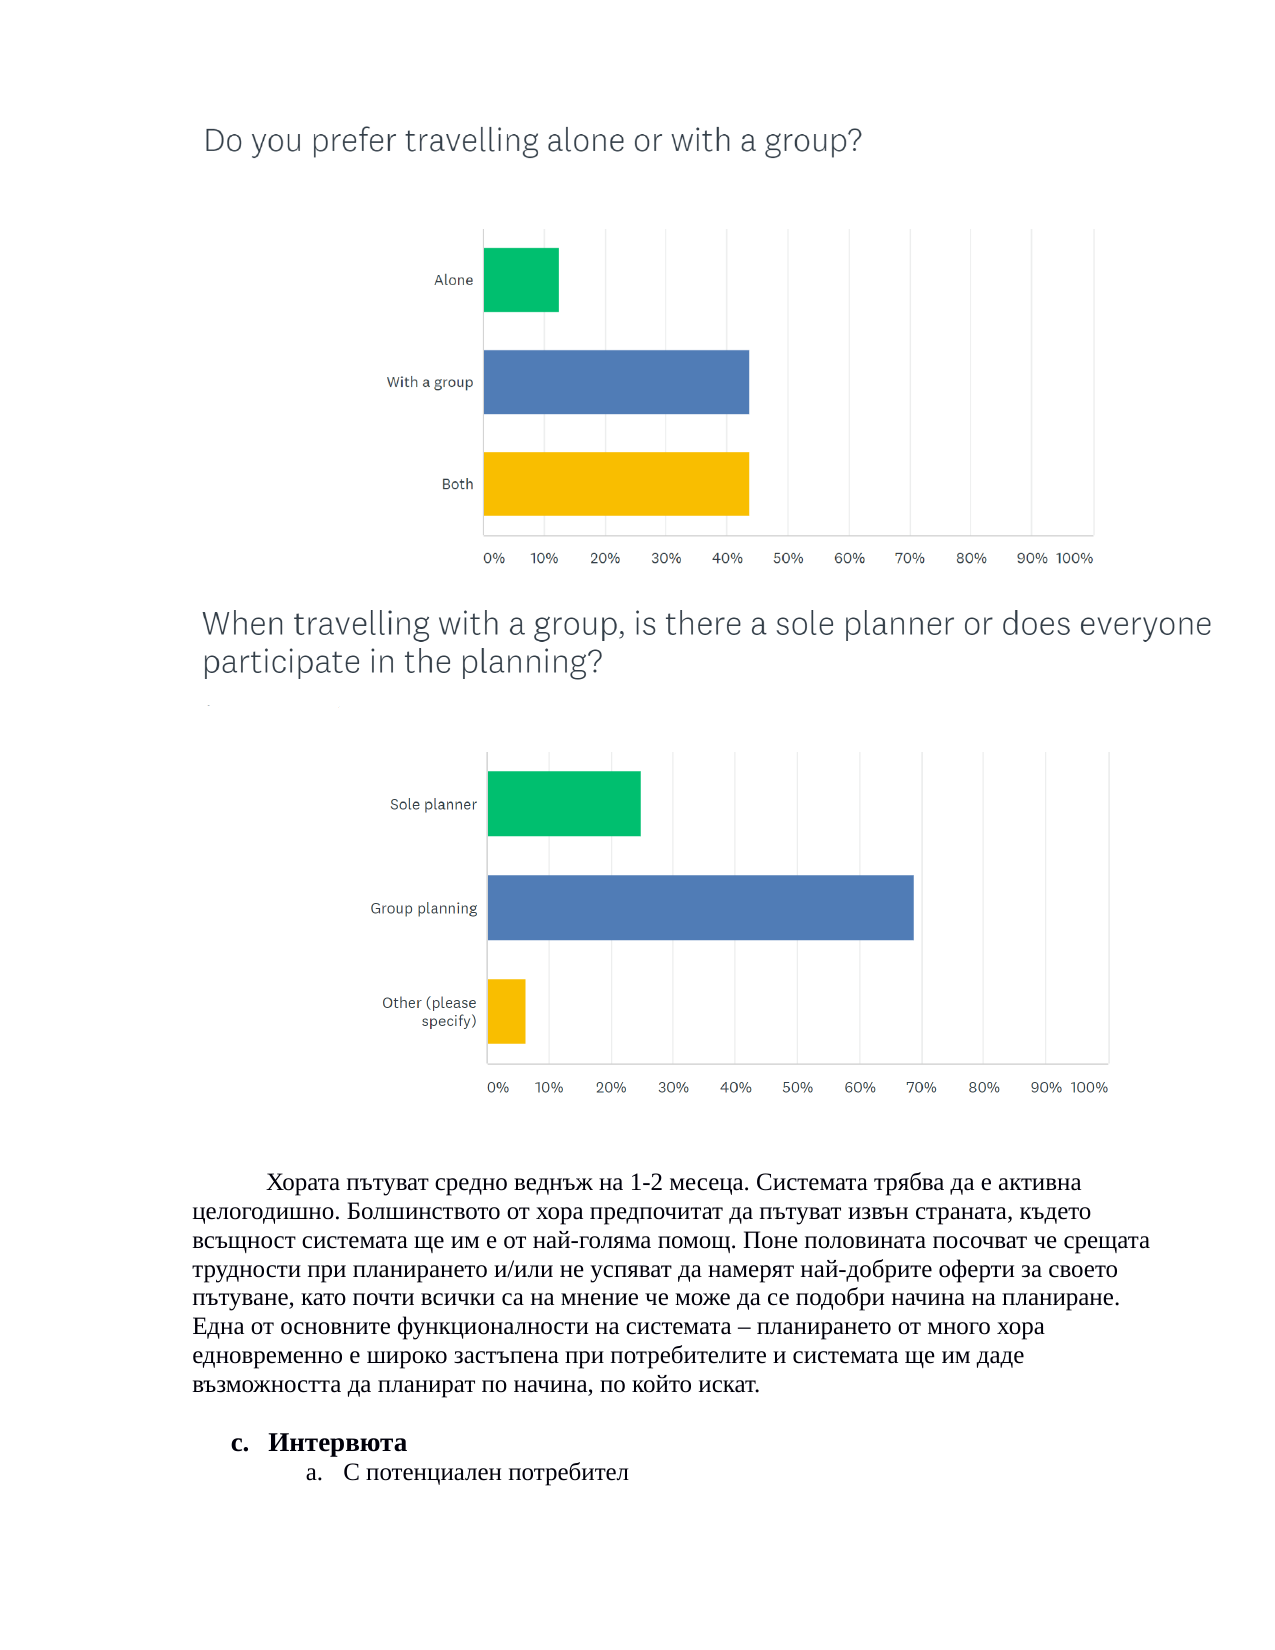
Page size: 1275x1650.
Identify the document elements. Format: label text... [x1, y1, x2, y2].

picture [192, 118, 1230, 1139]
text Една от основните функционалности на системата – планирането от много хора едновременно е широко застъпена при потребителите и системата ще им даде възможността да планират по начина, по който искат. [192, 1311, 1157, 1397]
text Хората пътуват средно веднъж на 1-2 месеца. Системата трябва да е активна целогодишно. Болшинството от хора предпочитат да пътуват извън страната, където всъщност системата ще им е от най-голяма помощ. Поне половината посочват че срещата трудности при планирането и/или не успяват да намерят най-добрите оферти за своето пътуване, като почти всички са на мнение че може да се подобри начина на планиране. [192, 1167, 1157, 1311]
list Интервюта [231, 1426, 1157, 1457]
list С потенциален потребител [306, 1457, 1157, 1486]
